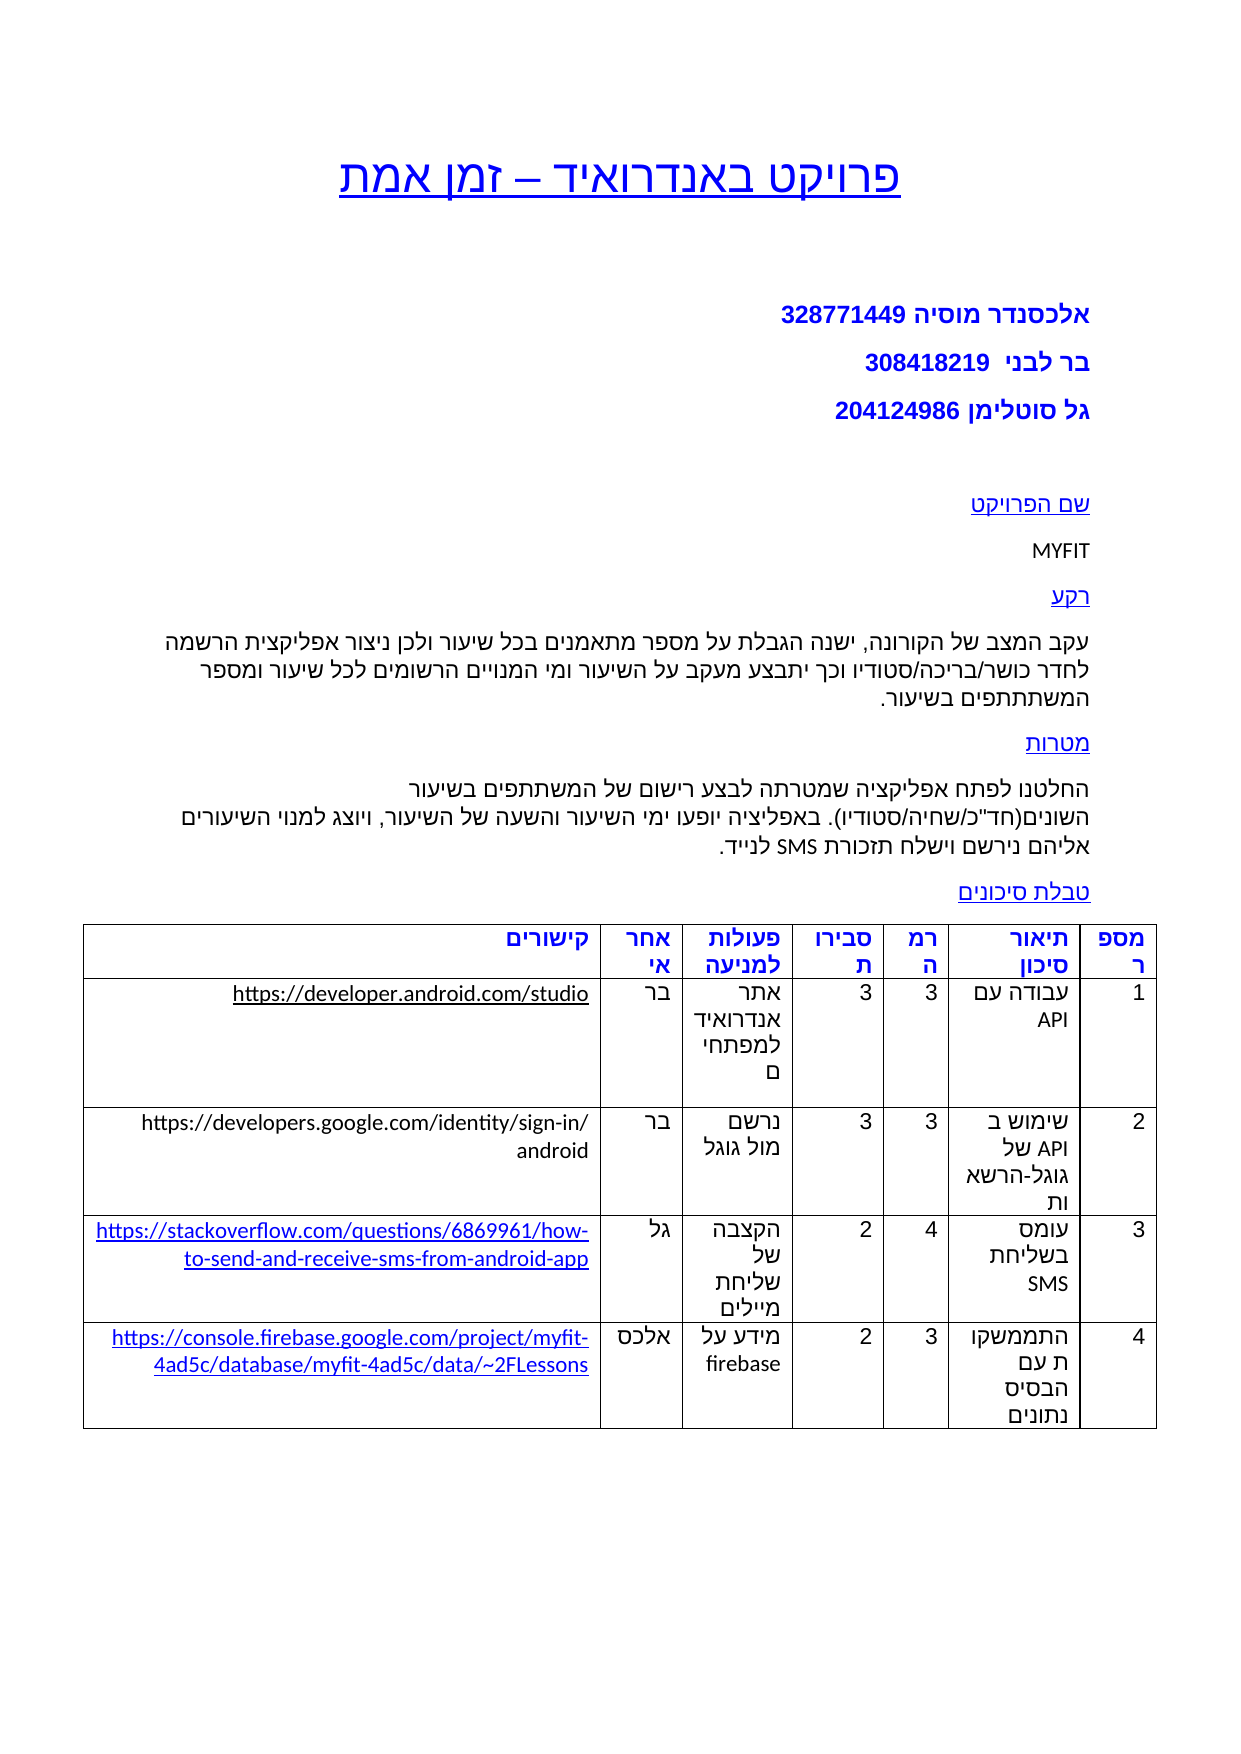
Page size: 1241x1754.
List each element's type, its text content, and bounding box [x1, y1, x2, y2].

table_header פעולות למניעה [683, 925, 792, 978]
table_cell 3 [793, 979, 883, 1107]
table_cell 3 [884, 1323, 948, 1428]
table_cell https://developers.google.com/identity/sign-in/android [84, 1108, 600, 1215]
table_cell https://developer.android.com/studio [84, 979, 600, 1107]
table_cell בר [601, 1108, 682, 1215]
text רקע [150, 583, 1090, 610]
table_cell שימוש בAPI של גוגל-הרשאות [949, 1108, 1079, 1215]
text מטרות [150, 730, 1090, 757]
text טבלת סיכונים [150, 879, 1090, 906]
table_cell https://console.firebase.google.com/project/myfit-4ad5c/database/myfit-4ad5c/data/~2FLessons [84, 1323, 600, 1428]
table_cell 1 [1081, 979, 1156, 1107]
table_cell 2 [793, 1216, 883, 1322]
table_cell נרשם מול גוגל [683, 1108, 792, 1215]
table_cell https://stackoverflow.com/questions/6869961/how-to-send-and-receive-sms-from-android-app [84, 1216, 600, 1322]
table_header מספר [1081, 925, 1156, 978]
table_cell 4 [1081, 1323, 1156, 1428]
table_cell התממשקות עם הבסיס נתונים [949, 1323, 1079, 1428]
text גל סוטלימן 204124986 [150, 396, 1090, 425]
table_cell 2 [1081, 1108, 1156, 1215]
text פרויקט באנדרואיד – זמן אמת [150, 150, 1090, 203]
table_cell בר [601, 979, 682, 1107]
table_cell 2 [793, 1323, 883, 1428]
table_cell 3 [1081, 1216, 1156, 1322]
table_header רמה [884, 925, 948, 978]
text בר לבני 308418219 [150, 348, 1090, 377]
text MYFIT [150, 536, 1090, 564]
table_cell מידע על firebase [683, 1323, 792, 1428]
text אלכסנדר מוסיה 328771449 [150, 301, 1090, 329]
table_cell אלכס [601, 1323, 682, 1428]
table_cell 4 [884, 1216, 948, 1322]
text החלטנו לפתח אפליקציה שמטרתה לבצע רישום של המשתתפים בשיעור השונים(חד"כ/שחיה/סטודיו). באפליציה יופעו ימי השיעור והשעה של השיעור, ויוצג למנוי השיעורים אליהם נירשם וישלח תזכורת SMS לנייד. [150, 776, 1090, 860]
table_cell 3 [884, 979, 948, 1107]
table_header קישורים [84, 925, 600, 978]
table_cell עבודה עם API [949, 979, 1079, 1107]
table_cell הקצבה של שליחת מיילים [683, 1216, 792, 1322]
text שם הפרויקט [150, 491, 1090, 518]
table_cell גל [601, 1216, 682, 1322]
table_cell עומס בשליחת SMS [949, 1216, 1079, 1322]
text עקב המצב של הקורונה, ישנה הגבלת על מספר מתאמנים בכל שיעור ולכן ניצור אפליקצית הרשמה לחדר כושר/בריכה/סטודיו וכך יתבצע מעקב על השיעור ומי המנויים הרשומים לכל שיעור ומספר המשתתתפים בשיעור. [150, 628, 1090, 712]
table_header תיאור סיכון [949, 925, 1079, 978]
table_cell 3 [793, 1108, 883, 1215]
table_cell אתר אנדרואיד למפתחים [683, 979, 792, 1107]
table_header אחראי [601, 925, 682, 978]
table_cell 3 [884, 1108, 948, 1215]
table_header סבירות [793, 925, 883, 978]
